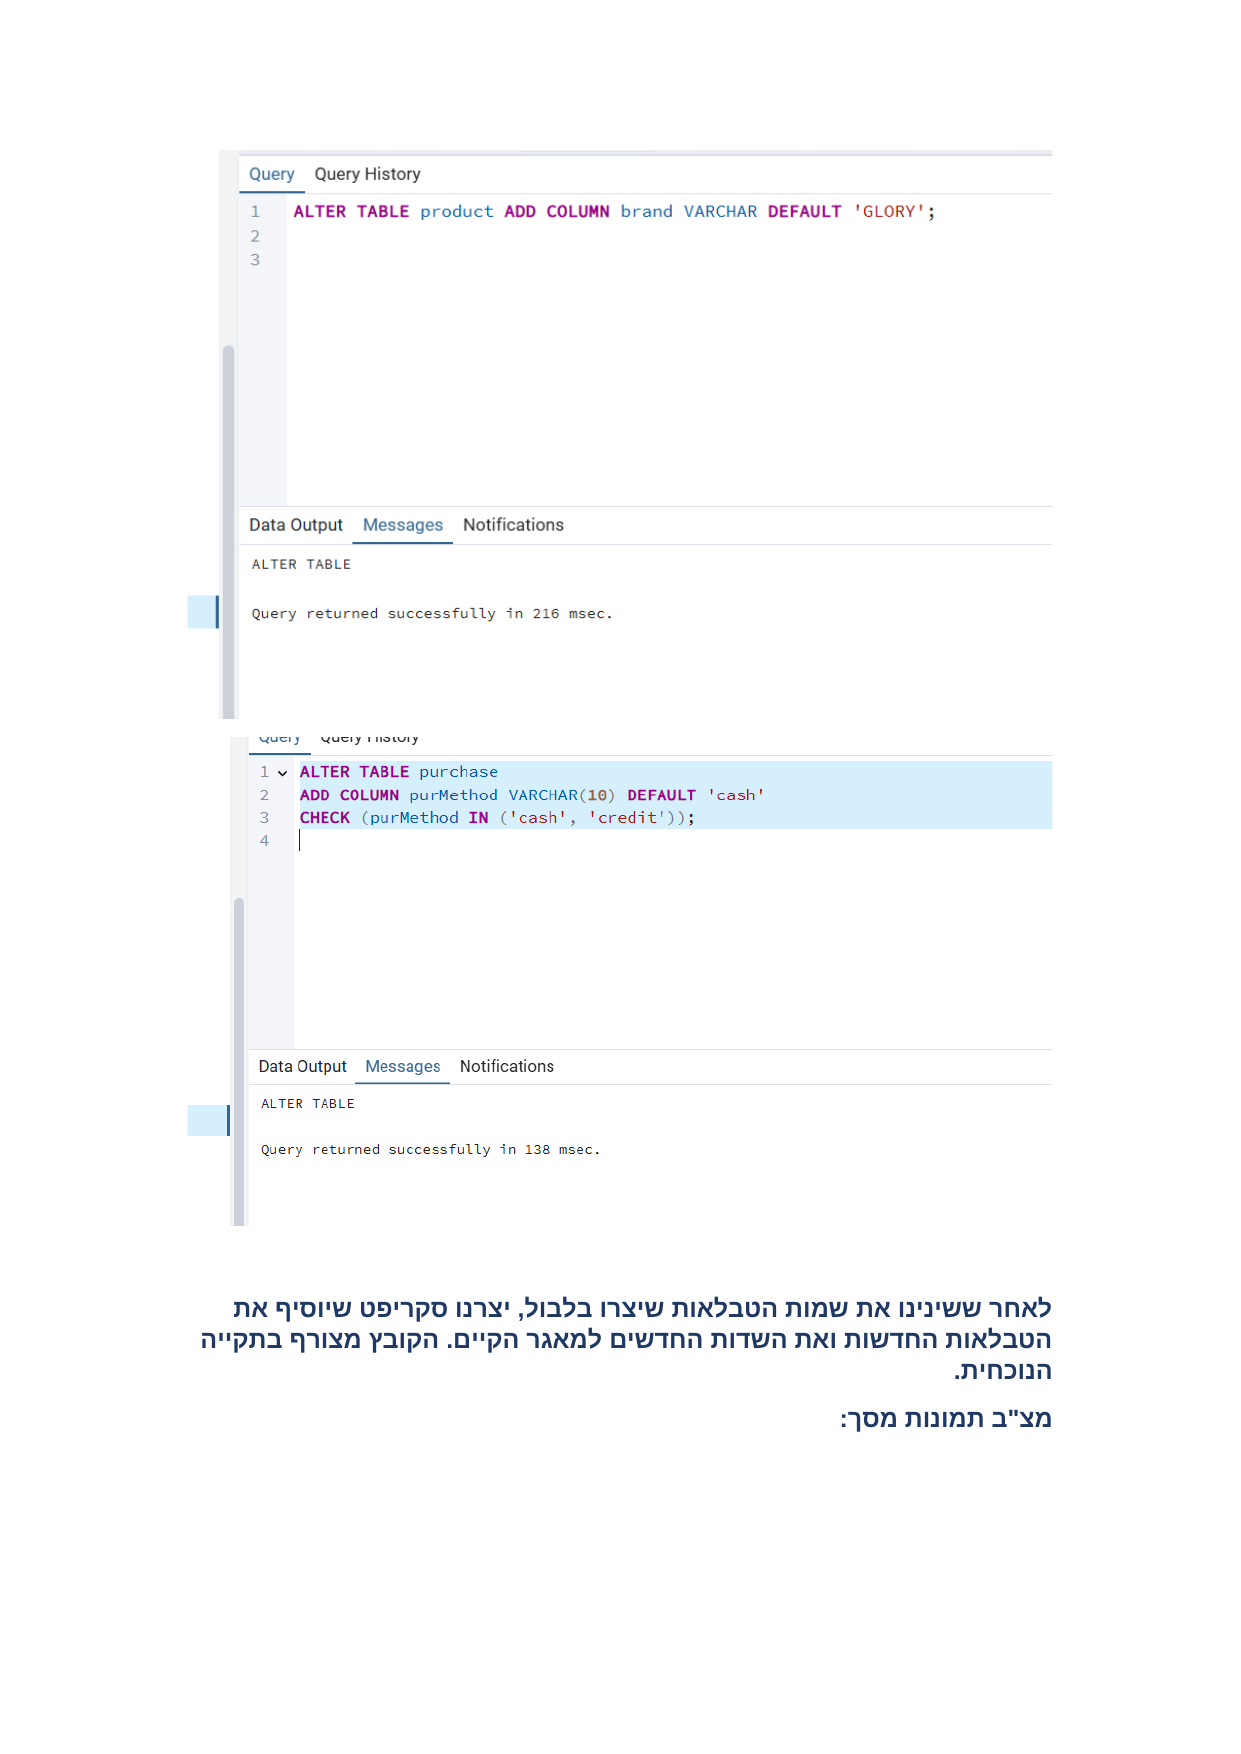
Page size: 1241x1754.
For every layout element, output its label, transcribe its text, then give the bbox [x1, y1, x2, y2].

text מצ"ב תמונות מסך: [187, 1404, 1053, 1433]
text לאחר ששינינו את שמות הטבלאות שיצרו בלבול, יצרנו סקריפט שיוסיף את הטבלאות החדשות ואת השדות החדשים למאגר הקיים. הקובץ מצורף בתקייה הנוכחית. [187, 1294, 1053, 1385]
picture [187, 150, 1053, 719]
picture [187, 737, 1053, 1226]
